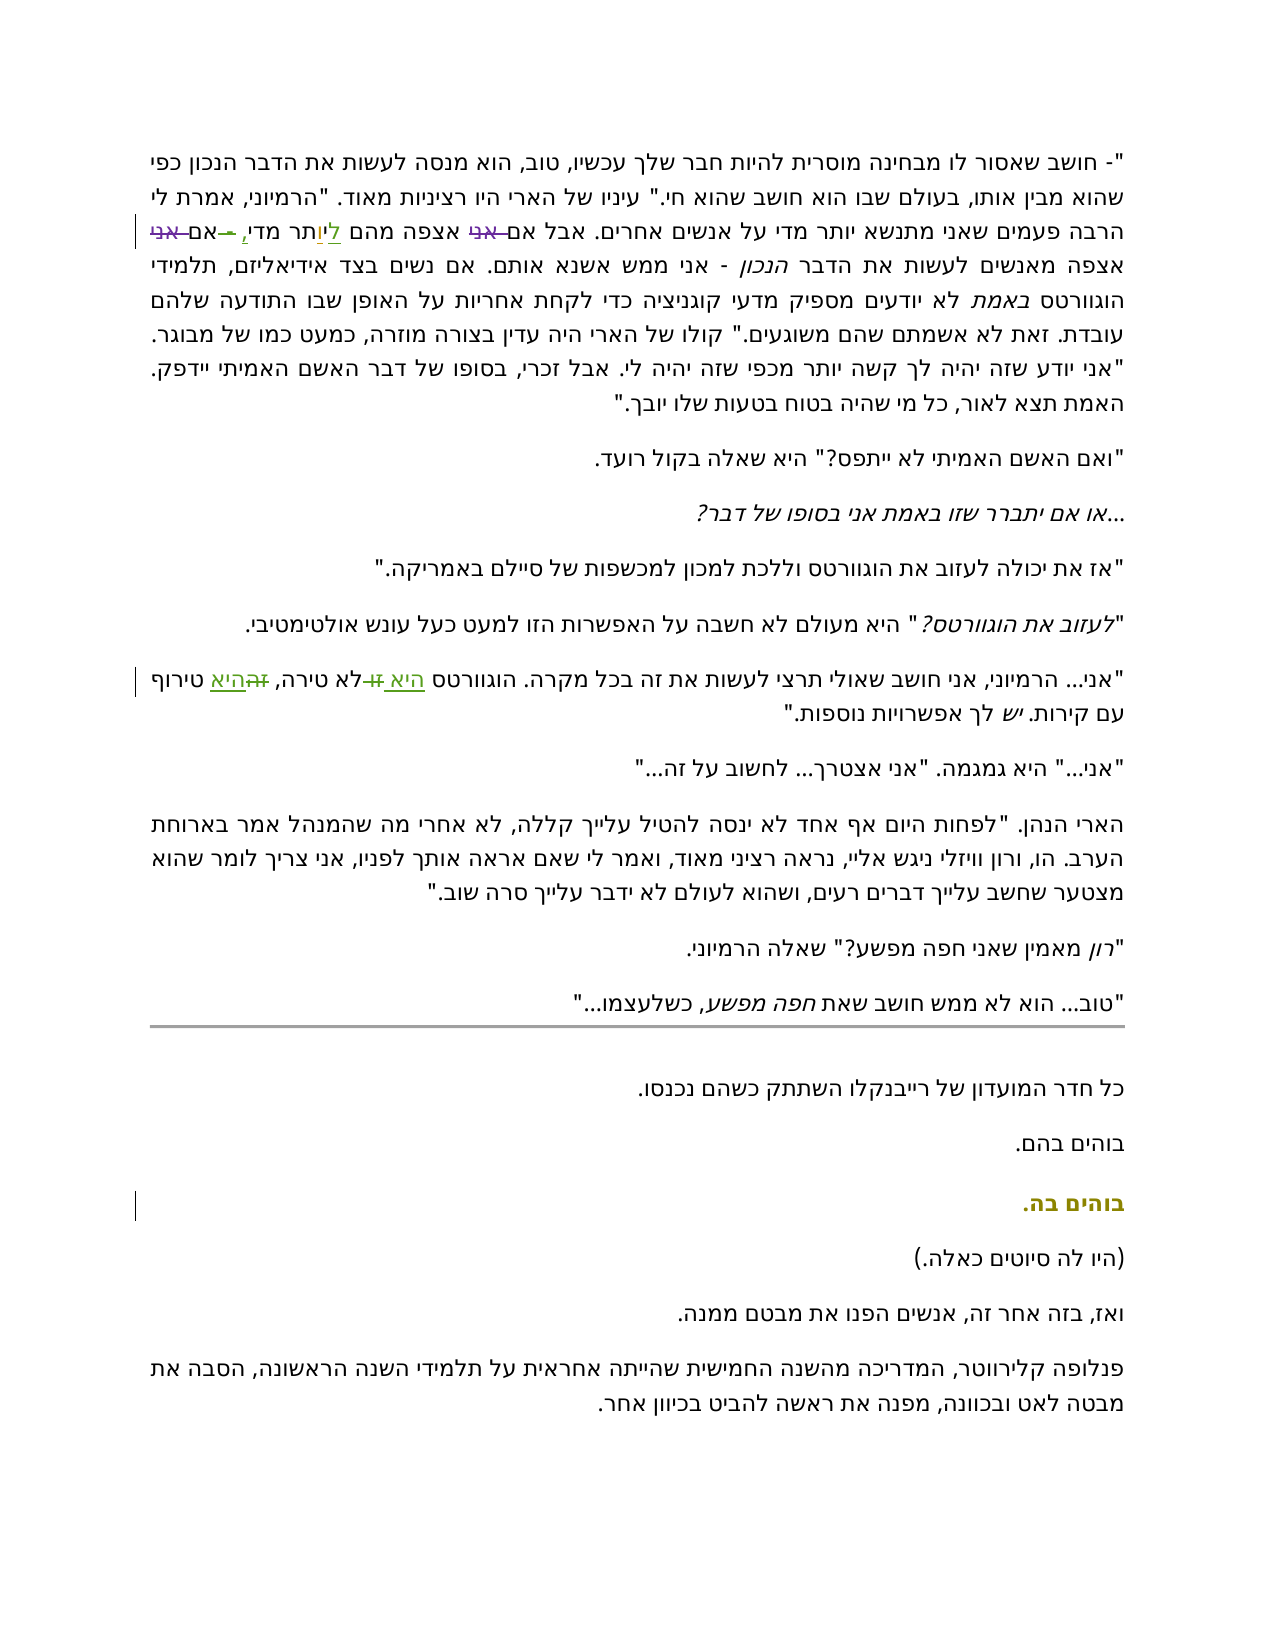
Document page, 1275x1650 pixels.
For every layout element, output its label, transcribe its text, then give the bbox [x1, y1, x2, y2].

subtitle בוהים בה. [150, 1191, 1125, 1221]
text "לעזוב את הוגוורטס?" היא מעולם לא חשבה על האפשרות הזו למעט כעל עונש אולטימטיבי. [150, 611, 1125, 641]
text פנלופה קלירווטר, המדריכה מהשנה החמישית שהייתה אחראית על תלמידי השנה הראשונה, הסבה את מבטה לאט ובכוונה, מפנה את ראשה להביט בכיוון אחר. [150, 1356, 1125, 1421]
text (היו לה סיוטים כאלה.) [150, 1246, 1125, 1276]
text "- חושב שאסור לו מבחינה מוסרית להיות חבר שלך עכשיו, טוב, הוא מנסה לעשות את הדבר הנכון כפי שהוא מבין אותו, בעולם שבו הוא חושב שהוא חי." עיניו של הארי היו רציניות מאוד. "הרמיוני, אמרת לי הרבה פעמים שאני מתנשא יותר מדי על אנשים אחרים. אבל אם אצפה מהם יתר מדי אם אצפה מאנשים לעשות את הדבר הנכון - אני ממש אשנא אותם. אם נשים בצד אידיאליזם, תלמידי הוגוורטס באמת לא יודעים מספיק מדעי קוגניציה כדי לקחת אחריות על האופן שבו התודעה שלהם עובדת. זאת לא אשמתם שהם משוגעים." קולו של הארי היה עדין בצורה מוזרה, כמעט כמו של מבוגר. "אני יודע שזה יהיה לך קשה יותר מכפי שזה יהיה לי. אבל זכרי, בסופו של דבר האשם האמיתי יידפק. האמת תצא לאור, כל מי שהיה בטוח בטעות שלו יובך." [150, 150, 1125, 421]
text בוהים בהם. [150, 1131, 1125, 1161]
text "ואם האשם האמיתי לא ייתפס?" היא שאלה בקול רועד. [150, 446, 1125, 476]
text ...או אם יתברר שזו באמת אני בסופו של דבר? [150, 501, 1125, 531]
text "אני…" היא גמגמה. "אני אצטרך… לחשוב על זה…" [150, 756, 1125, 786]
text הארי הנהן. "לפחות היום אף אחד לא ינסה להטיל עלייך קללה, לא אחרי מה שהמנהל אמר בארוחת הערב. הו, ורון וויזלי ניגש אליי, נראה רציני מאוד, ואמר לי שאם אראה אותך לפניו, אני צריך לומר שהוא מצטער שחשב עלייך דברים רעים, ושהוא לעולם לא ידבר עלייך סרה שוב." [150, 811, 1125, 910]
text "רון מאמין שאני חפה מפשע?" שאלה הרמיוני. [150, 935, 1125, 965]
text כל חדר המועדון של רייבנקלו השתתק כשהם נכנסו. [150, 1076, 1125, 1106]
text "טוב… הוא לא ממש חושב שאת חפה מפשע, כשלעצמו…" [150, 991, 1125, 1021]
text ואז, בזה אחר זה, אנשים הפנו את מבטם ממנה. [150, 1301, 1125, 1331]
text "אז את יכולה לעזוב את הוגוורטס וללכת למכון למכשפות של סיילם באמריקה." [150, 556, 1125, 586]
text "אני… הרמיוני, אני חושב שאולי תרצי לעשות את זה בכל מקרה. הוגוורטס לא טירה, טירוף עם קירות. יש לך אפשרויות נוספות." [150, 667, 1125, 731]
